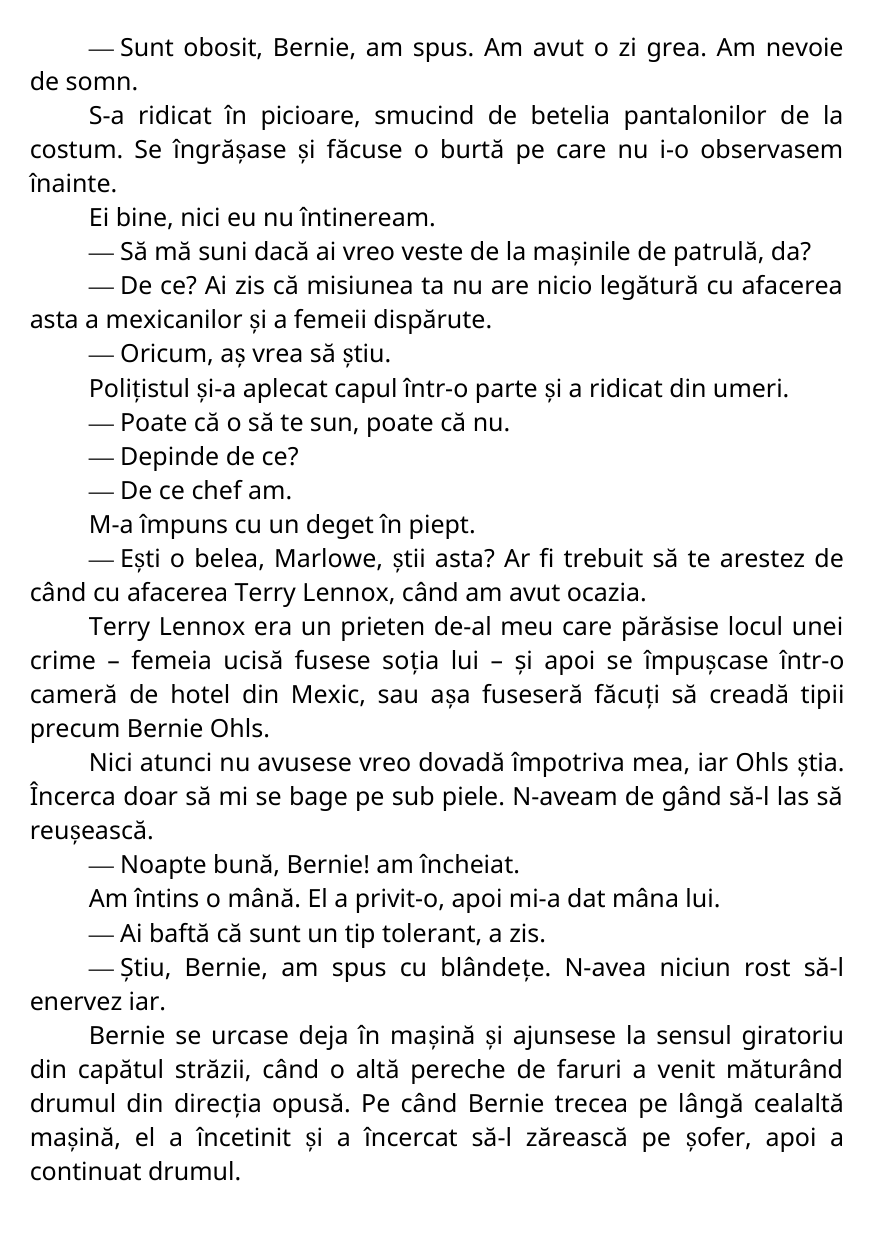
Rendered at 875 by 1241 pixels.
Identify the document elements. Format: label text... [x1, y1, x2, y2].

text Noapte bună, Bernie! am încheiat. [29, 847, 844, 881]
text Nici atunci nu avusese vreo dovadă împotriva mea, iar Ohls știa. Încerca doar să mi se bage pe sub piele. N-aveam de gând să-l las să reușească. [29, 745, 844, 847]
text De ce chef am. [29, 472, 844, 506]
text Ești o belea, Marlowe, știi asta? Ar fi trebuit să te arestez de când cu afacerea Terry Lennox, când am avut ocazia. [29, 541, 844, 609]
text Bernie se urcase deja în mașină și ajunsese la sensul giratoriu din capătul străzii, când o altă pereche de faruri a venit măturând drumul din direcția opusă. Pe când Bernie trecea pe lângă cealaltă mașină, el a încetinit și a încercat să-l zărească pe șofer, apoi a continuat drumul. [29, 1017, 844, 1188]
text De ce? Ai zis că misiunea ta nu are nicio legătură cu afacerea asta a mexicanilor și a femeii dispărute. [29, 268, 844, 336]
text M-a împuns cu un deget în piept. [29, 506, 844, 541]
text Ei bine, nici eu nu întineream. [29, 200, 844, 234]
text Depinde de ce? [29, 438, 844, 472]
text Am întins o mână. El a privit-o, apoi mi-a dat mâna lui. [29, 881, 844, 915]
text Știu, Bernie, am spus cu blândețe. N-avea niciun rost să-l enervez iar. [29, 949, 844, 1017]
text Să mă suni dacă ai vreo veste de la mașinile de patrulă, da? [29, 234, 844, 268]
text Polițistul și-a aplecat capul într-o parte și a ridicat din umeri. [29, 370, 844, 404]
text Terry Lennox era un prieten de-al meu care părăsise locul unei crime – femeia ucisă fusese soția lui – și apoi se împușcase într-o cameră de hotel din Mexic, sau așa fuseseră făcuți să creadă tipii precum Bernie Ohls. [29, 609, 844, 745]
text Sunt obosit, Bernie, am spus. Am avut o zi grea. Am nevoie de somn. [29, 29, 844, 98]
text Poate că o să te sun, poate că nu. [29, 404, 844, 438]
text Oricum, aș vrea să știu. [29, 336, 844, 370]
text Ai baftă că sunt un tip tolerant, a zis. [29, 915, 844, 949]
text S-a ridicat în picioare, smucind de betelia pantalonilor de la costum. Se îngrășase și făcuse o burtă pe care nu i-o observasem înainte. [29, 98, 844, 200]
